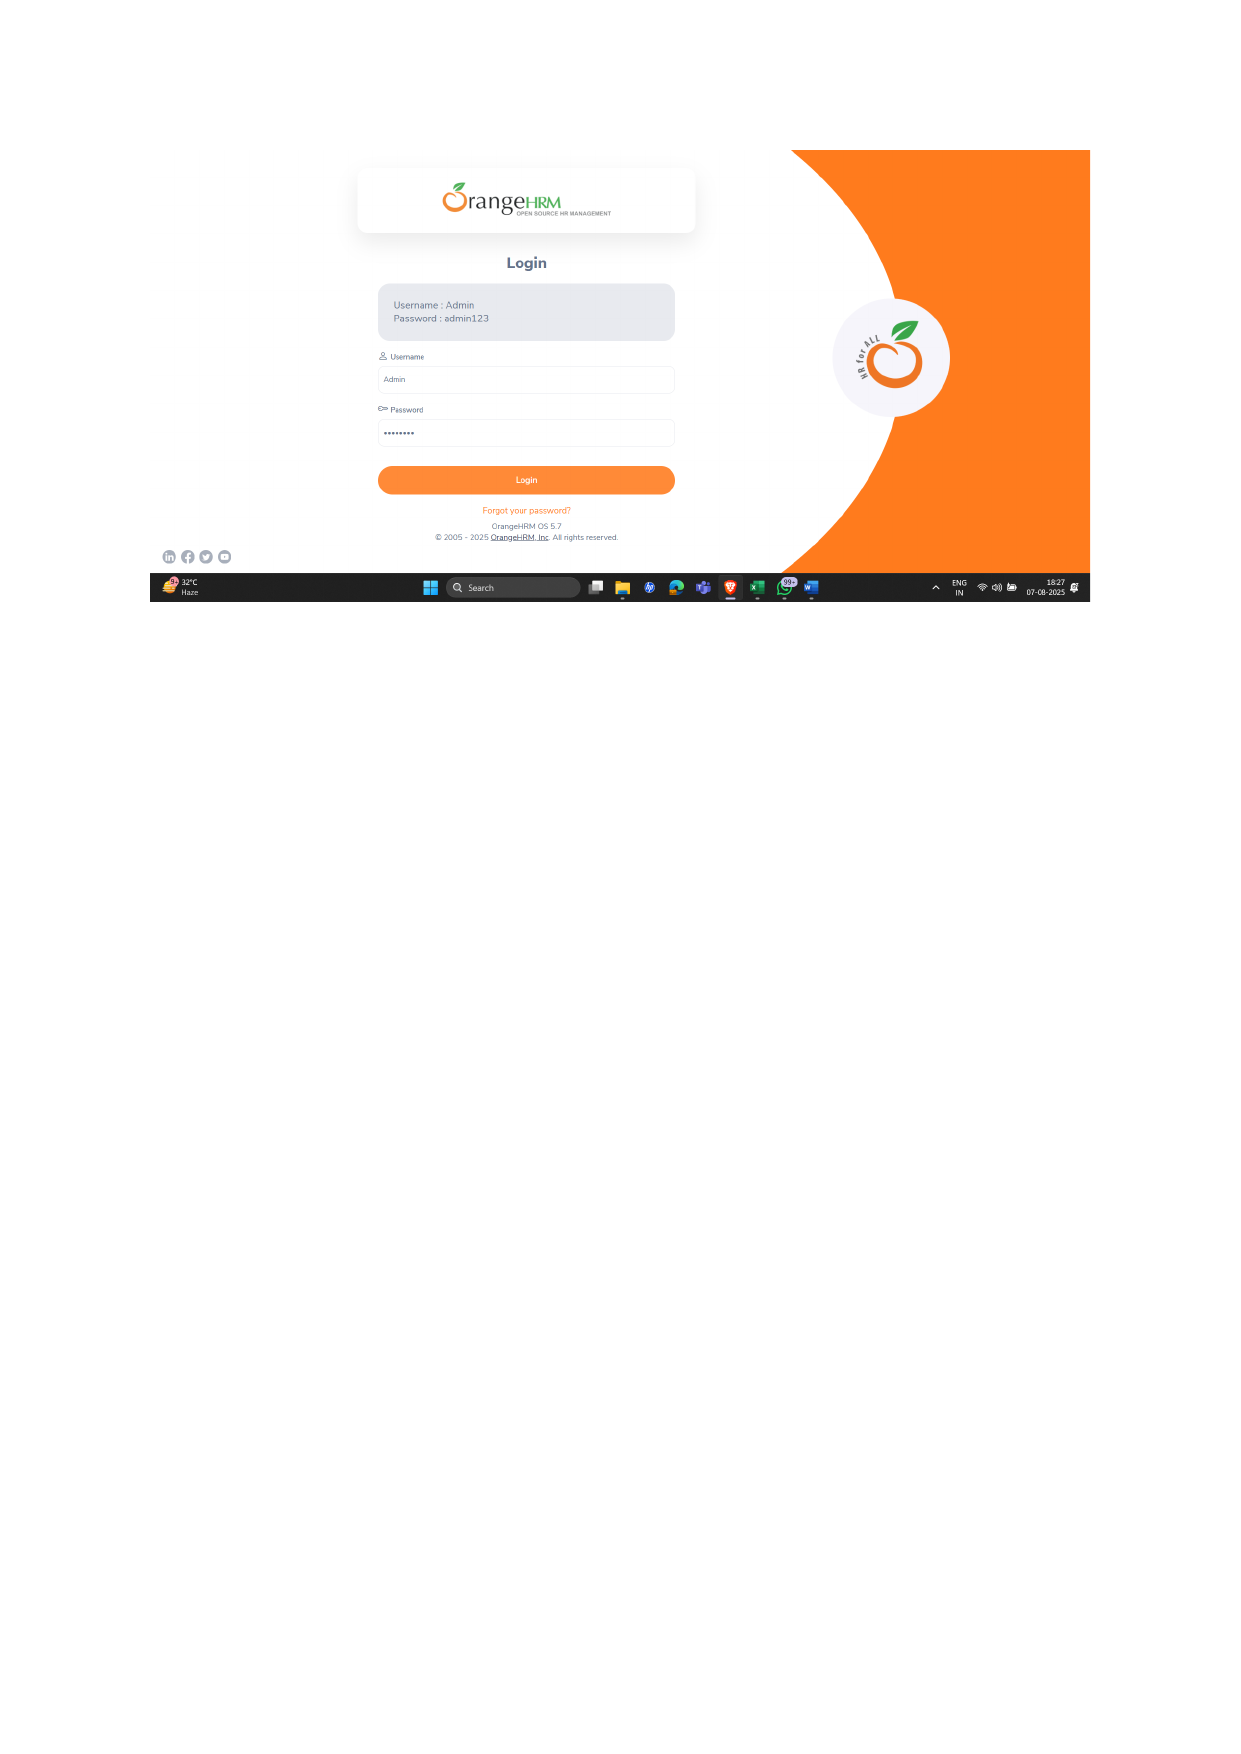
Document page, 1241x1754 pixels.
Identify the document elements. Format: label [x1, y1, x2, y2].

picture [150, 150, 1091, 602]
